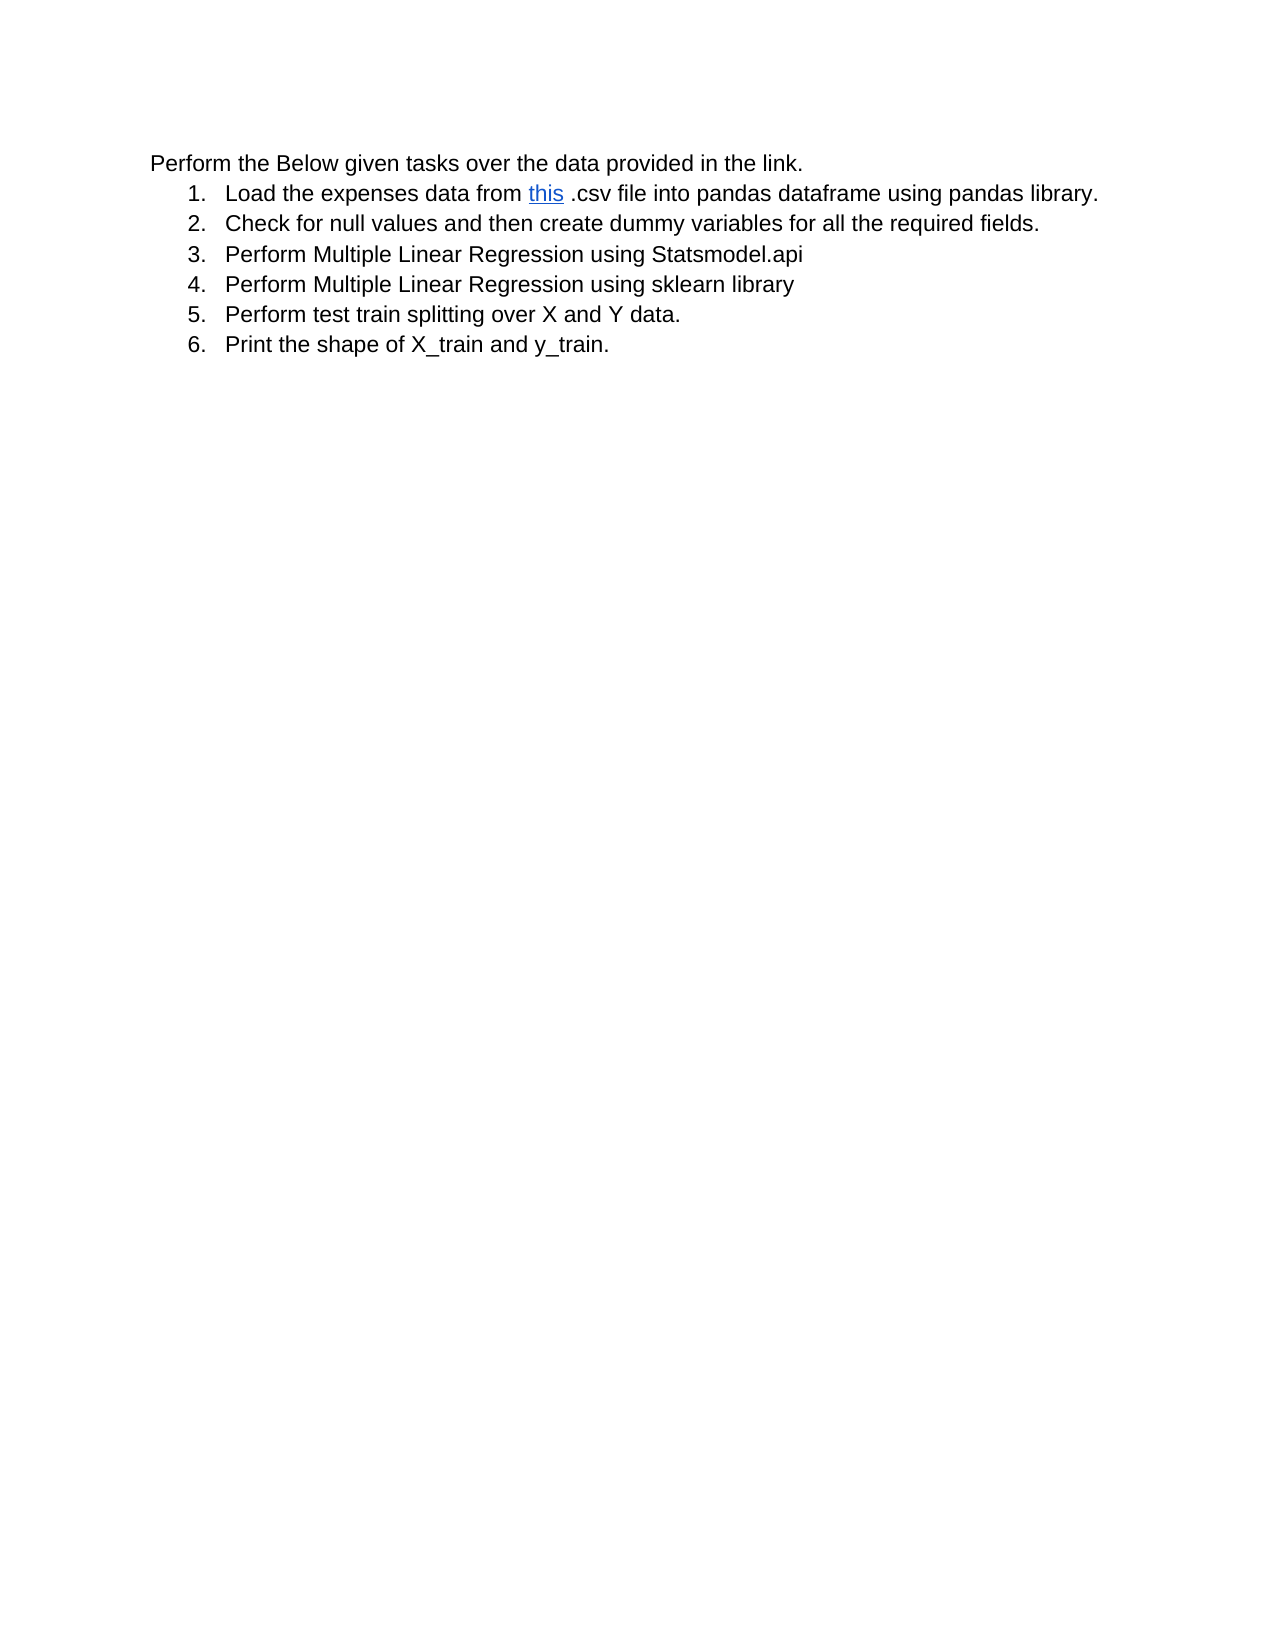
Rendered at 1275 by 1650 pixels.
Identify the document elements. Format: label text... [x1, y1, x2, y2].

list Check for null values and then create dummy variables for all the required fields. [187, 210, 1125, 237]
list Perform Multiple Linear Regression using Statsmodel.api [187, 241, 1125, 267]
list Load the expenses data from this .csv file into pandas dataframe using pandas library. [187, 180, 1125, 207]
text Perform the Below given tasks over the data provided in the link. [150, 150, 1125, 176]
list Print the shape of X_train and y_train. [187, 331, 1125, 358]
list Perform Multiple Linear Regression using sklearn library [187, 271, 1125, 297]
list Perform test train splitting over X and Y data. [187, 301, 1125, 327]
